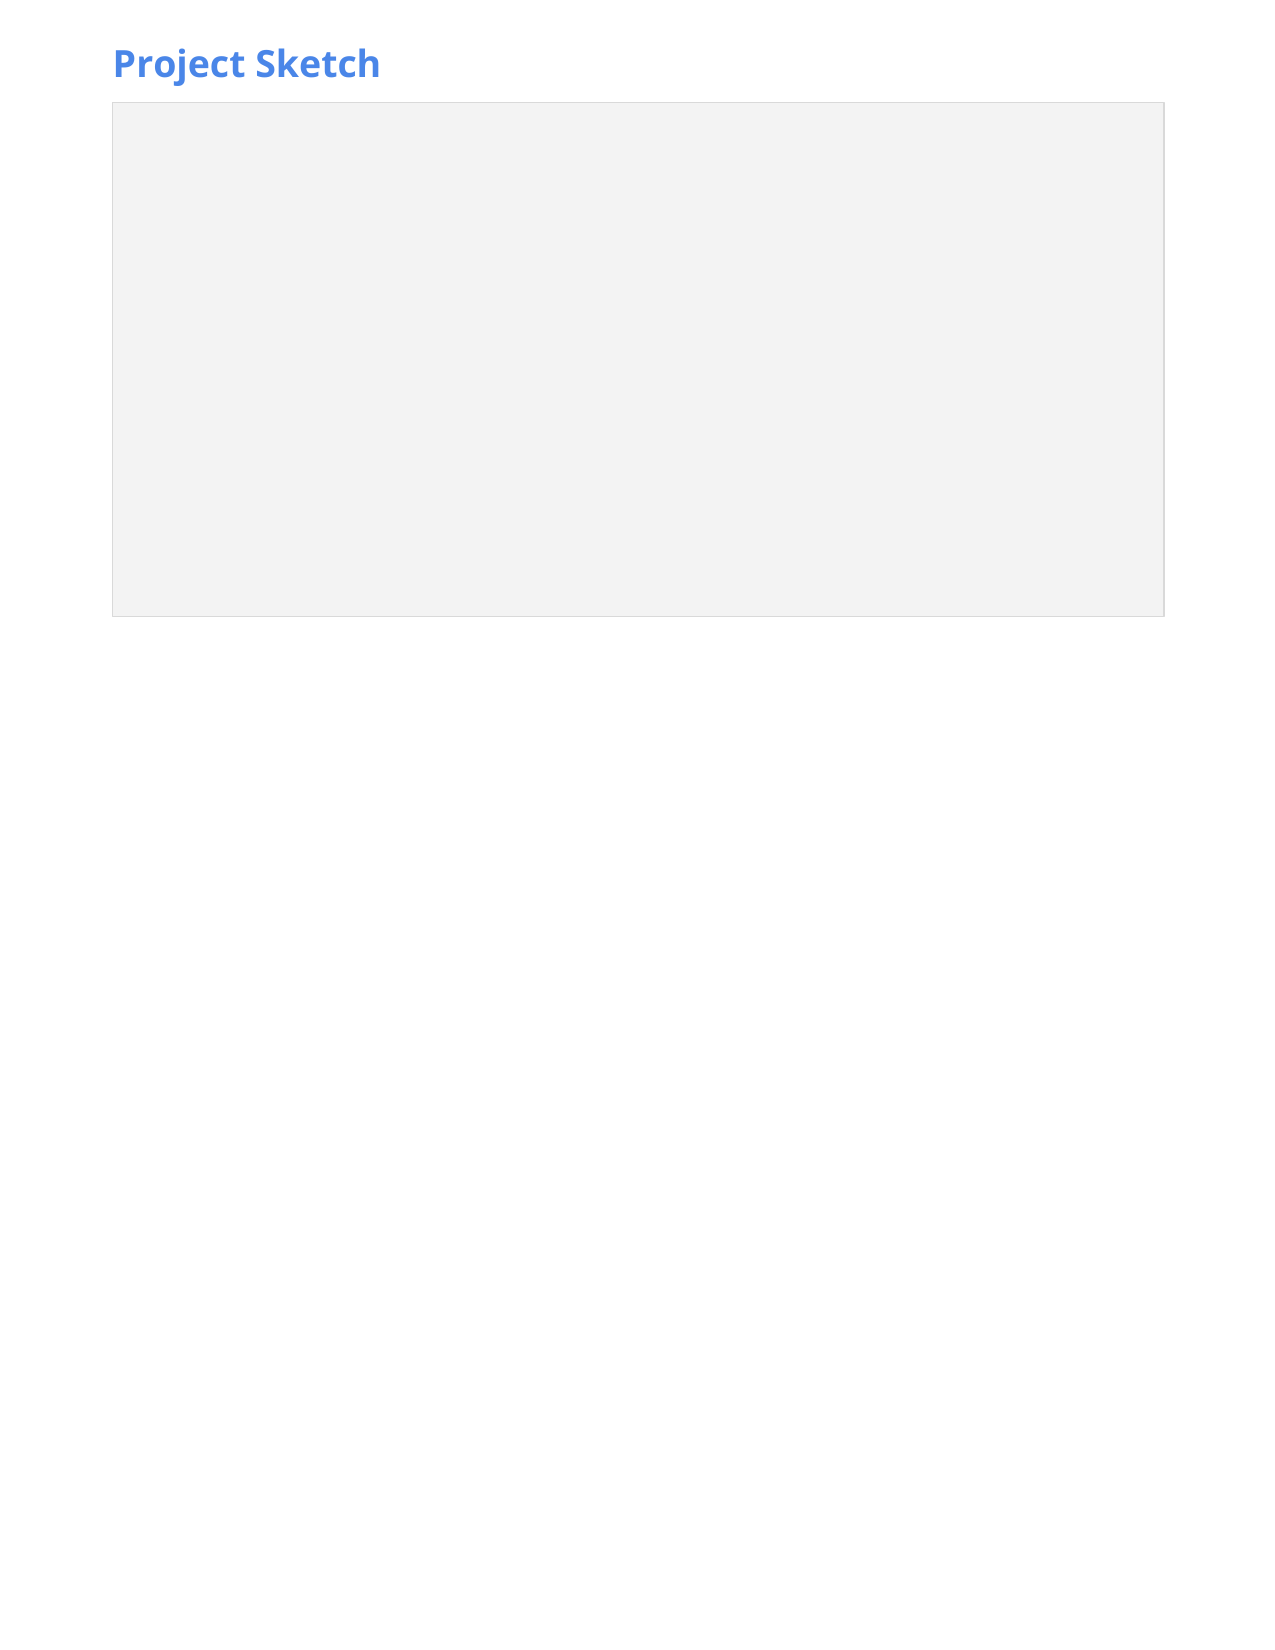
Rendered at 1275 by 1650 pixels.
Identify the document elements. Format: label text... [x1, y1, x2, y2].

subtitle Project Sketch [112, 37, 1162, 88]
